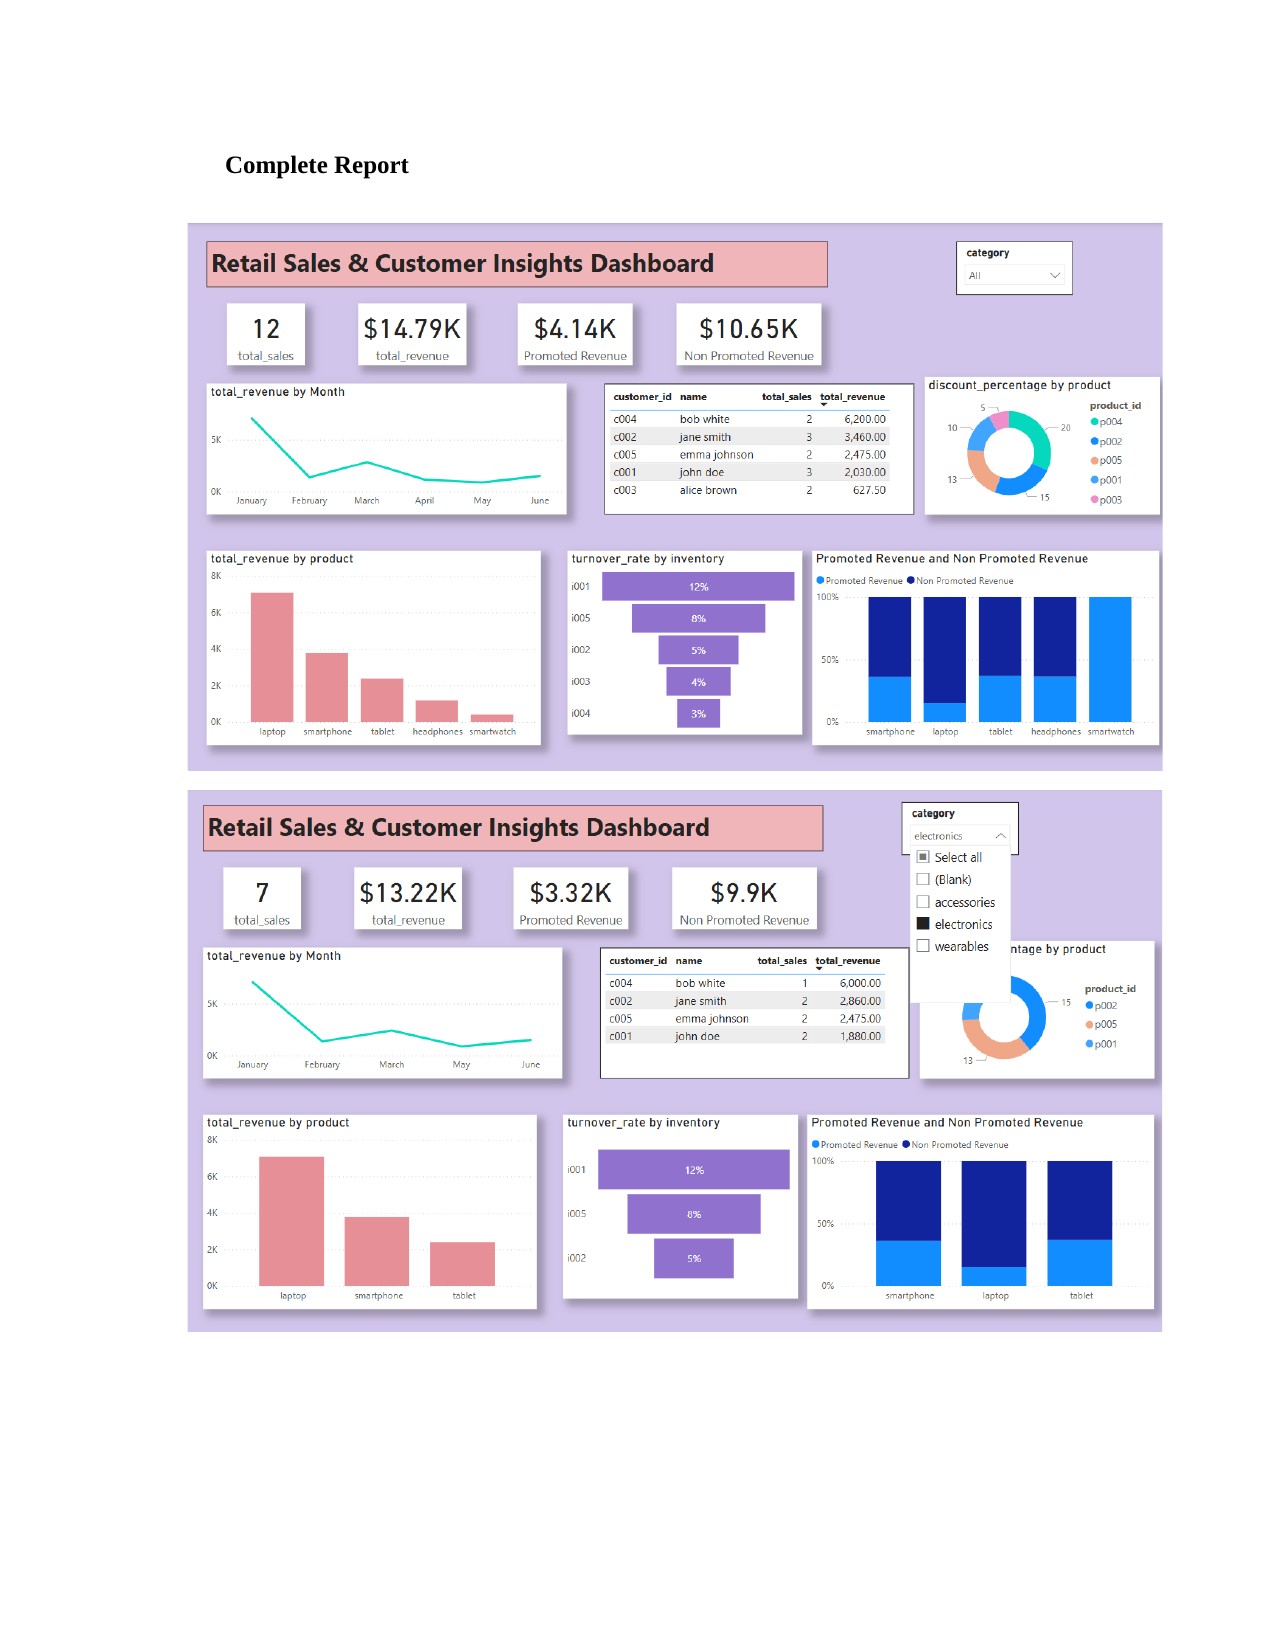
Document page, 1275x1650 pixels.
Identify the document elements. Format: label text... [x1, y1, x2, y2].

picture [187, 222, 1163, 771]
picture [187, 790, 1163, 1332]
text Complete Report [225, 150, 1125, 179]
